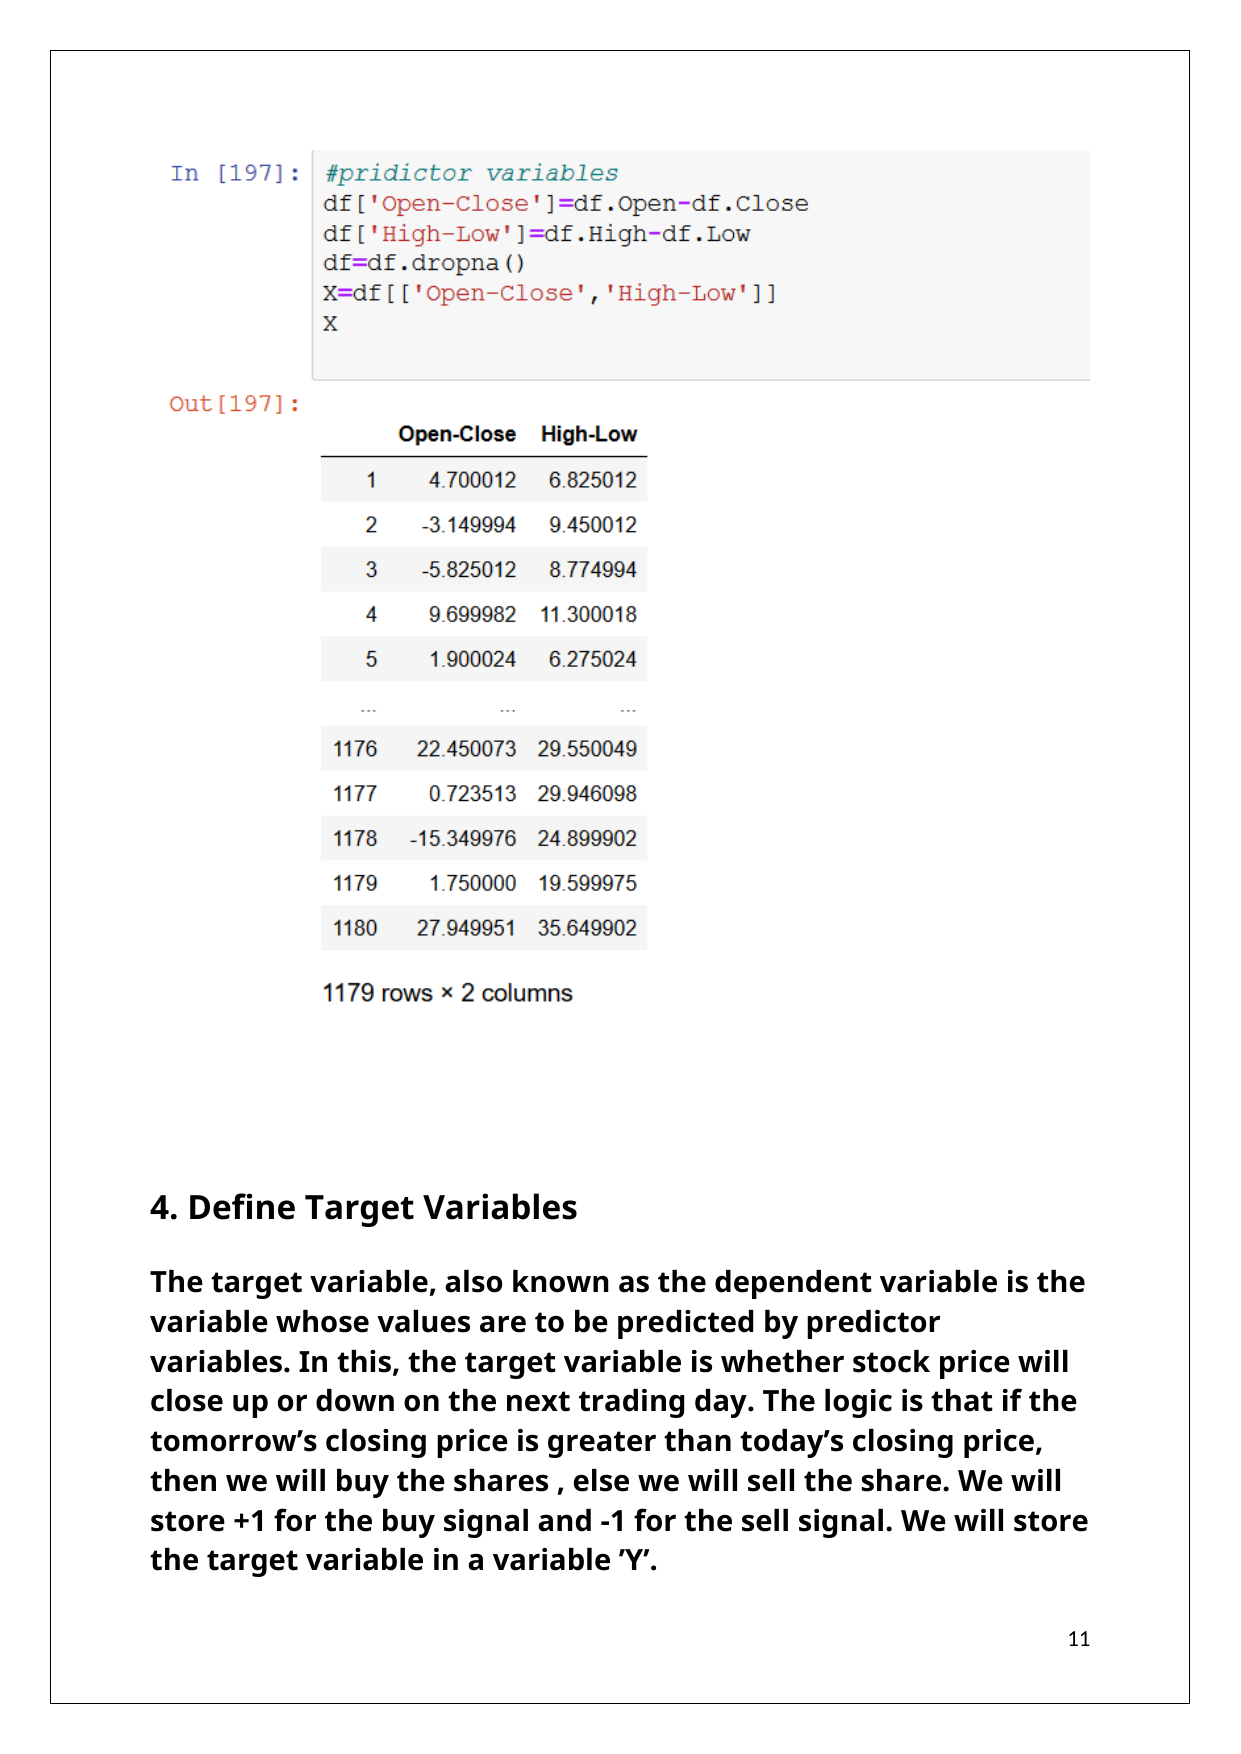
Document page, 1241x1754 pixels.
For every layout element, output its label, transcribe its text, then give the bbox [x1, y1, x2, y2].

text The target variable, also known as the dependent variable is the variable whose values are to be predicted by predictor variables. In this, the target variable is whether stock price will close up or down on the next trading day. The logic is that if the tomorrow’s closing price is greater than today’s closing price, then we will buy the shares , else we will sell the share. We will store +1 for the buy signal and -1 for the sell signal. We will store the target variable in a variable ’Y’. [150, 1262, 1090, 1579]
picture [150, 150, 1091, 1024]
subtitle 4. Define Target Variables [150, 1183, 1090, 1229]
